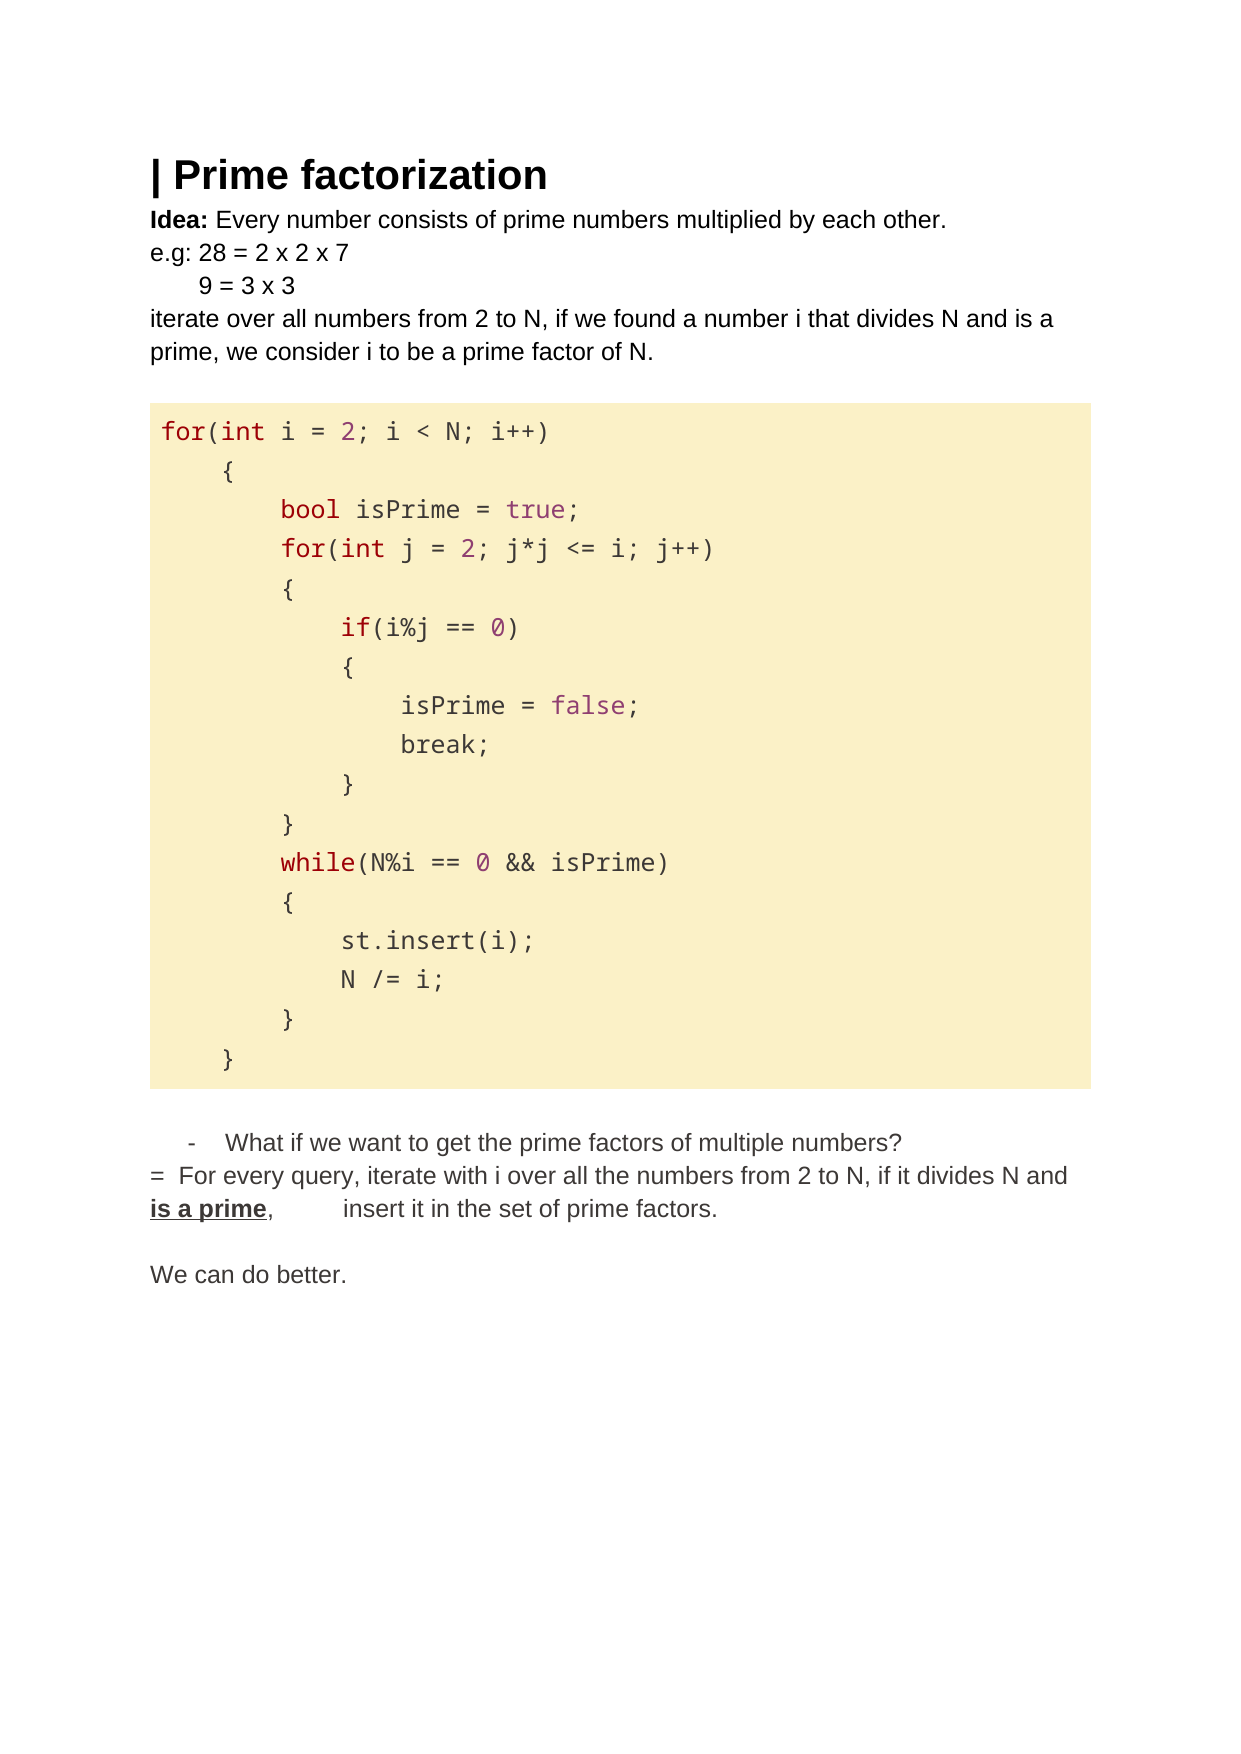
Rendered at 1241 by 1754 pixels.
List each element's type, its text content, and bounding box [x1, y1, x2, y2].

text Idea: Every number consists of prime numbers multiplied by each other. e.g: 28 = 2 x 2 x 7 9 = 3 x 3 iterate over all numbers from 2 to N, if we found a number i that divides N and is a prime, we consider i to be a prime factor of N. [150, 205, 1090, 366]
text We can do better. [150, 1260, 1090, 1289]
table_header for(int i = 2; i < N; i++) { bool isPrime = true; for(int j = 2; j*j <= i; j++) { if(i%j == 0) { isPrime = false; break; } } while(N%i == 0 && isPrime) { st.insert(i); N /= i; } } [150, 403, 1091, 1089]
text = For every query, iterate with i over all the numbers from 2 to N, if it divides N and is a prime, insert it in the set of prime factors. [150, 1161, 1090, 1223]
list What if we want to get the prime factors of multiple numbers? [187, 1128, 1090, 1157]
text | Prime factorization [150, 150, 1090, 198]
